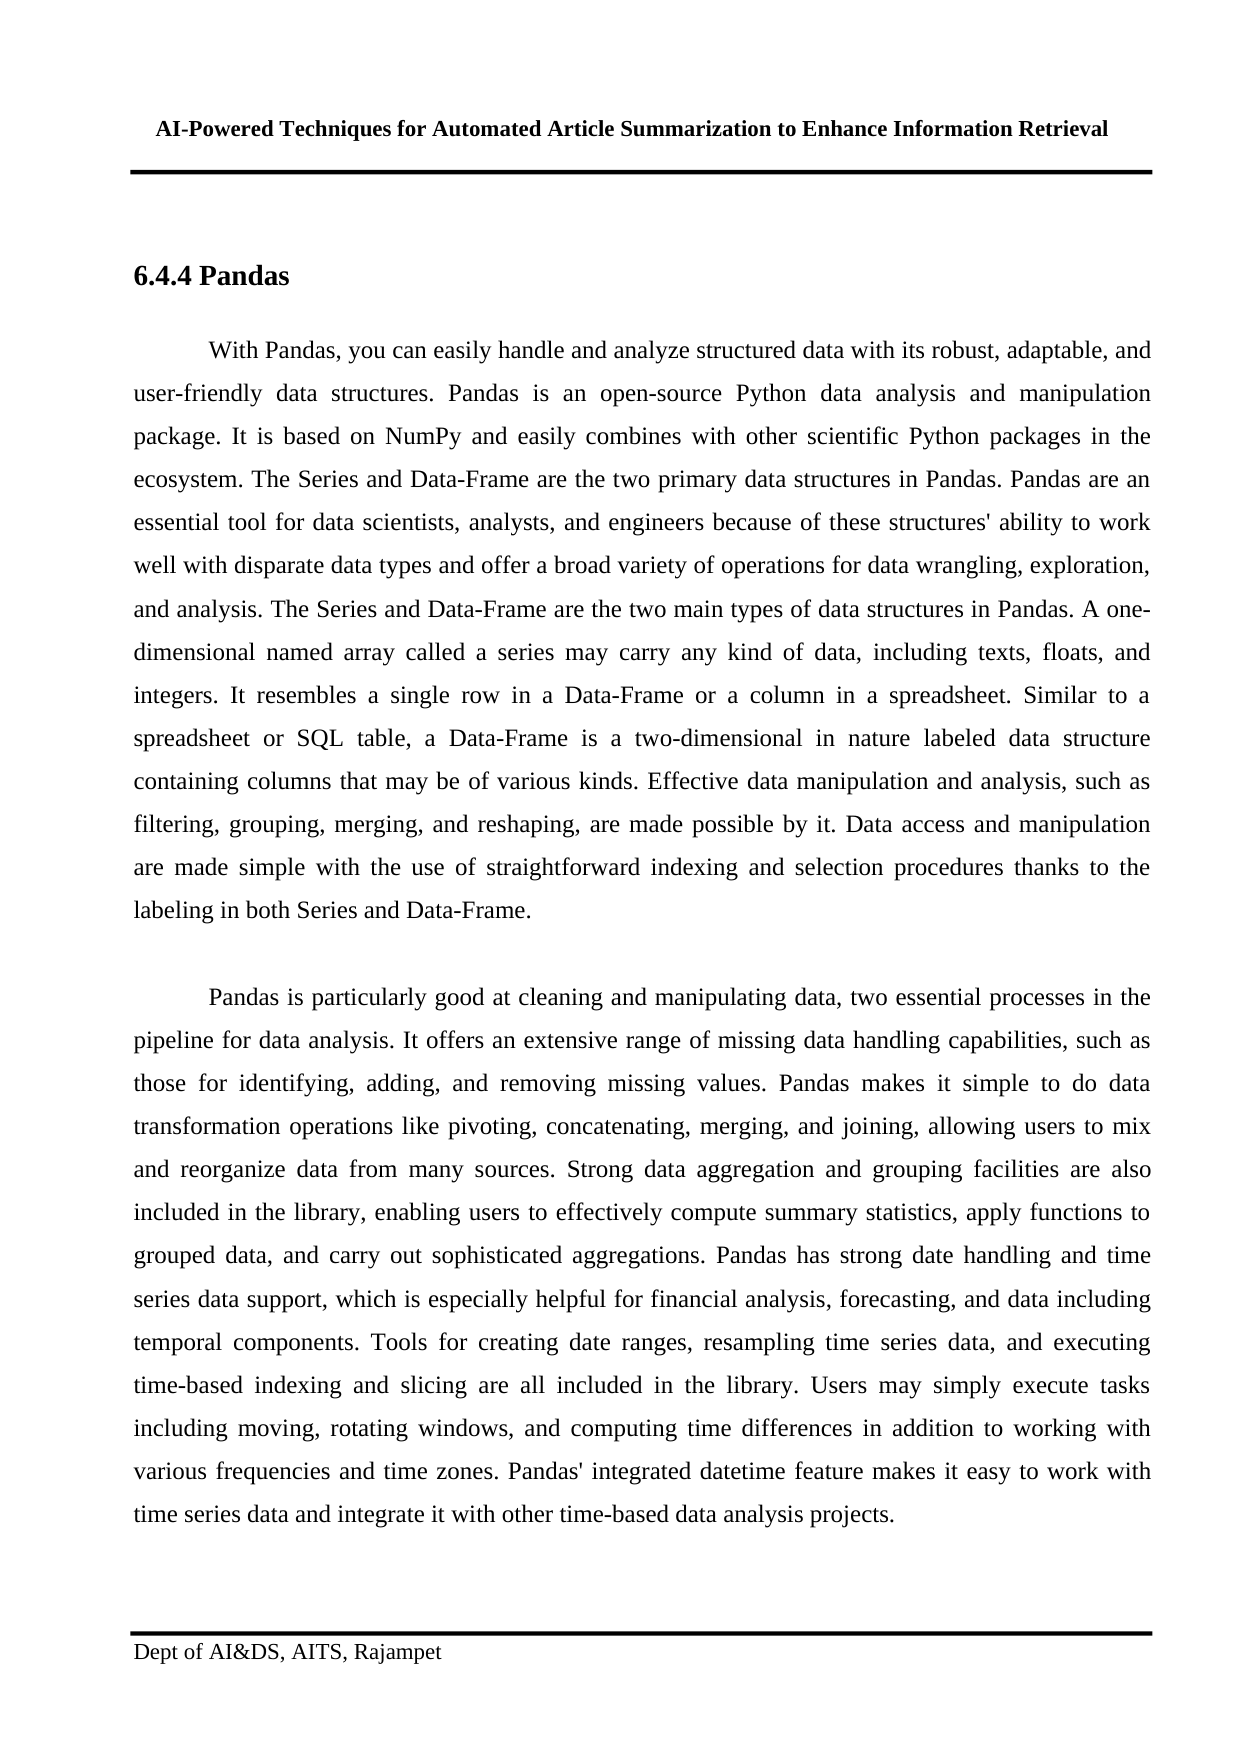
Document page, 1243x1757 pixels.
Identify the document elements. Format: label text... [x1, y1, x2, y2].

text Pandas is particularly good at cleaning and manipulating data, two essential processes in the pipeline for data analysis. It offers an extensive range of missing data handling capabilities, such as those for identifying, adding, and removing missing values. Pandas makes it simple to do data transformation operations like pivoting, concatenating, merging, and joining, allowing users to mix and reorganize data from many sources. Strong data aggregation and grouping facilities are also included in the library, enabling users to effectively compute summary statistics, apply functions to grouped data, and carry out sophisticated aggregations. Pandas has strong date handling and time series data support, which is especially helpful for financial analysis, forecasting, and data including temporal components. Tools for creating date ranges, resampling time series data, and executing time-based indexing and slicing are all included in the library. Users may simply execute tasks including moving, rotating windows, and computing time differences in addition to working with various frequencies and time zones. Pandas' integrated datetime feature makes it easy to work with time series data and integrate it with other time-based data analysis projects. [133, 982, 1152, 1528]
text With Pandas, you can easily handle and analyze structured data with its robust, adaptable, and user-friendly data structures. Pandas is an open-source Python data analysis and manipulation package. It is based on NumPy and easily combines with other scientific Python packages in the ecosystem. The Series and Data-Frame are the two primary data structures in Pandas. Pandas are an essential tool for data scientists, analysts, and engineers because of these structures' ability to work well with disparate data types and offer a broad variety of operations for data wrangling, exploration, and analysis. The Series and Data-Frame are the two main types of data structures in Pandas. A one-dimensional named array called a series may carry any kind of data, including texts, floats, and integers. It resembles a single row in a Data-Frame or a column in a spreadsheet. Similar to a spreadsheet or SQL table, a Data-Frame is a two-dimensional in nature labeled data structure containing columns that may be of various kinds. Effective data manipulation and analysis, such as filtering, grouping, merging, and reshaping, are made possible by it. Data access and manipulation are made simple with the use of straightforward indexing and selection procedures thanks to the labeling in both Series and Data-Frame. [133, 335, 1152, 924]
subtitle 6.4.4 Pandas [133, 258, 1182, 292]
